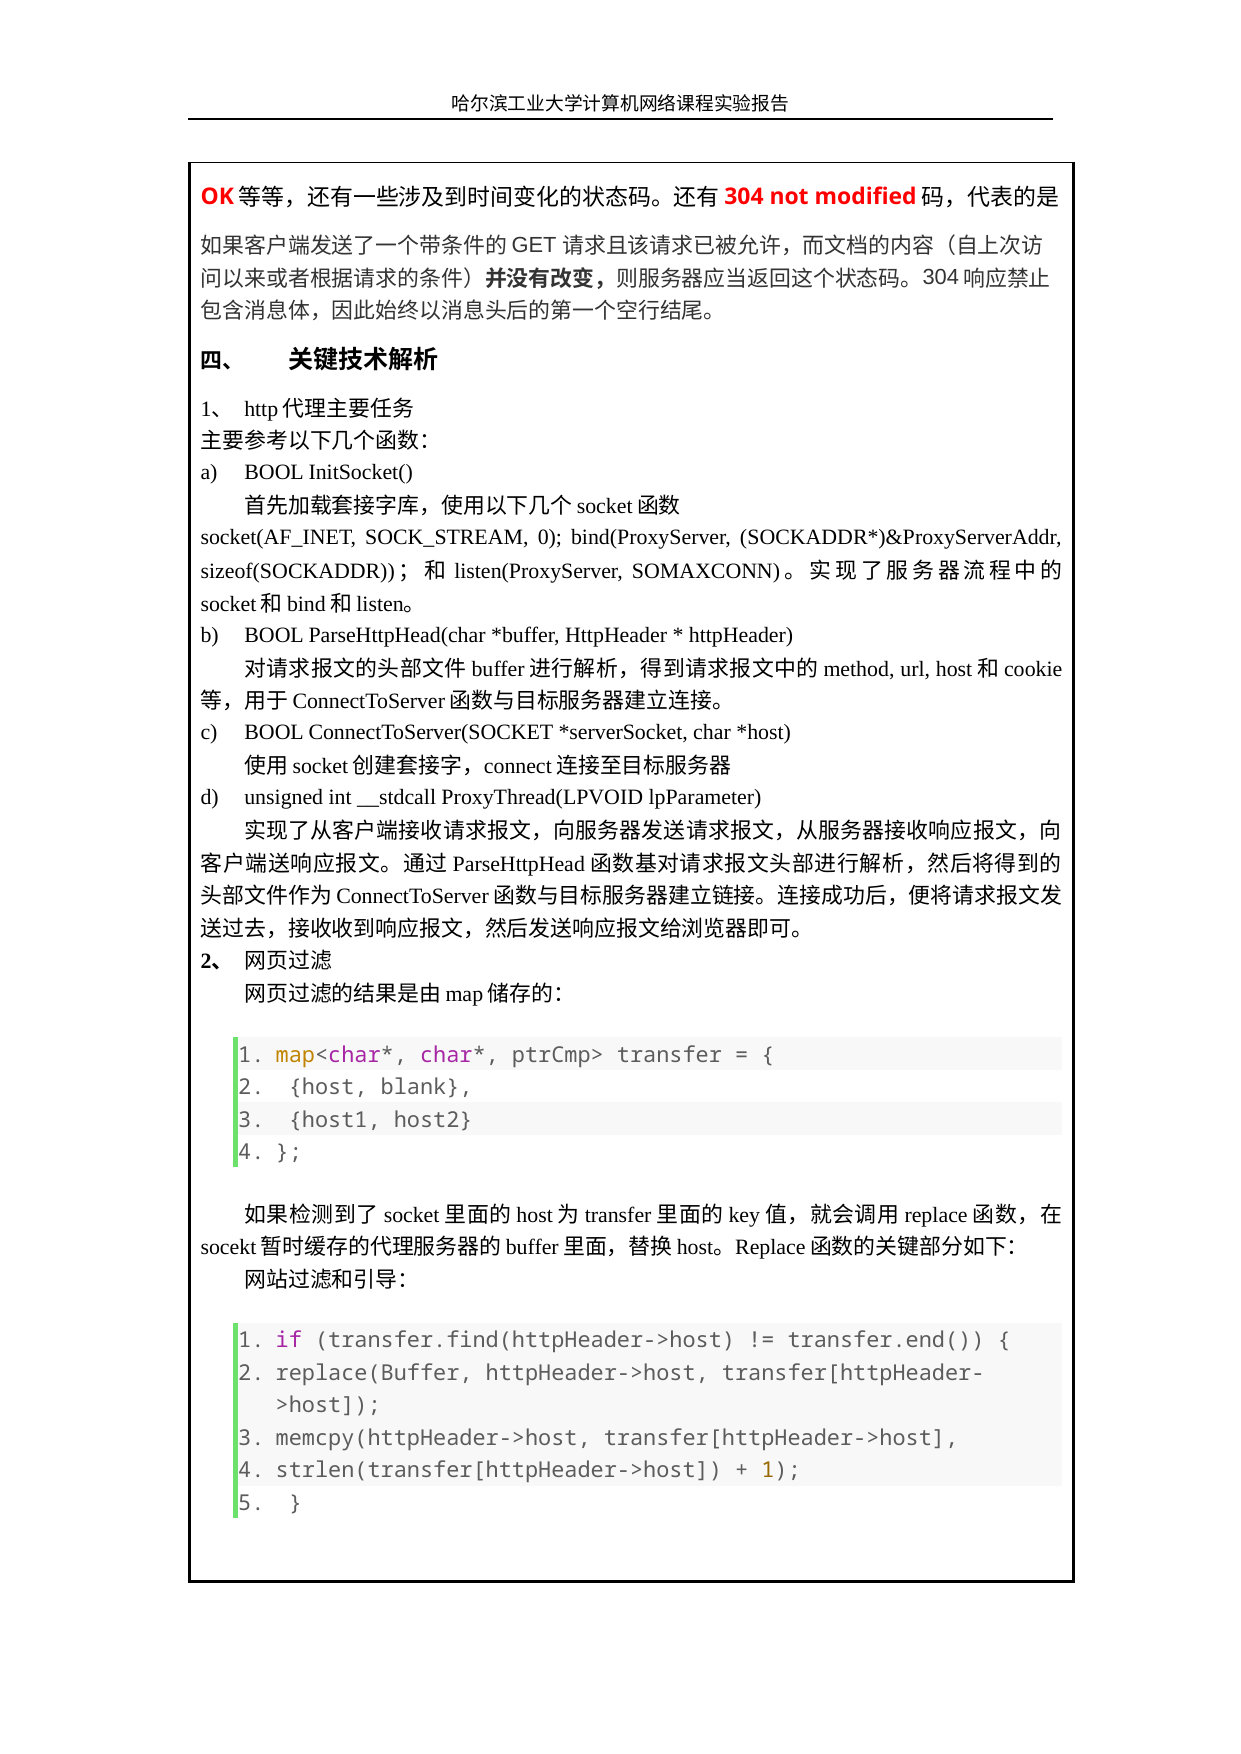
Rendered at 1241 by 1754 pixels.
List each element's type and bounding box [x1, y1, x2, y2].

table_cell [191, 163, 1072, 1580]
